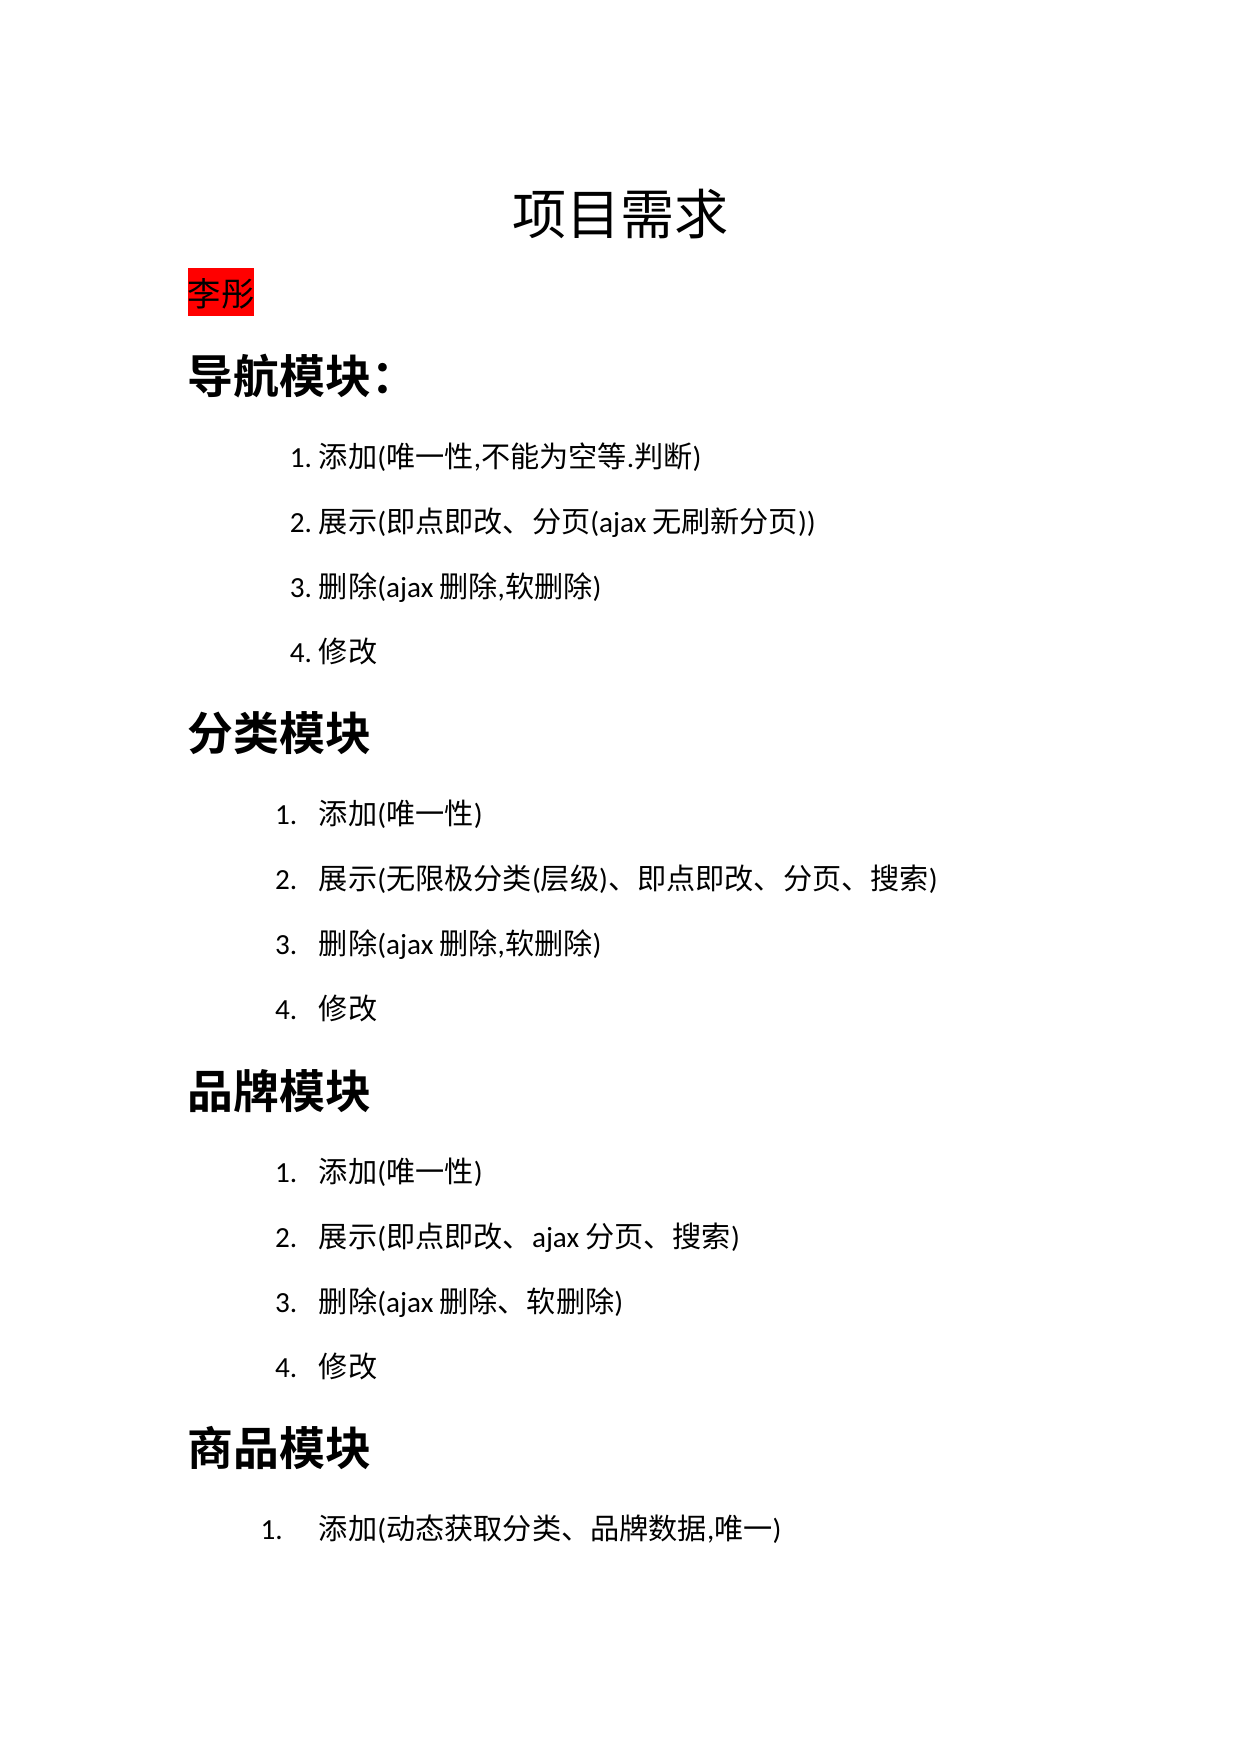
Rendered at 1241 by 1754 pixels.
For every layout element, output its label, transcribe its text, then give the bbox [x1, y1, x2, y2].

list 添加(唯一性) [275, 779, 1053, 844]
list 删除(ajax删除,软删除) [275, 909, 1053, 974]
text 商品模块 [187, 1397, 1053, 1494]
list 修改 [275, 974, 1053, 1039]
text 品牌模块 [187, 1039, 1053, 1137]
list 添加(动态获取分类、品牌数据,唯一) [260, 1494, 1053, 1559]
text 李彤 [187, 259, 1053, 324]
list 展示(即点即改、ajax分页、搜索) [275, 1202, 1053, 1267]
list 删除(ajax删除,软删除) [289, 552, 1053, 617]
text 分类模块 [187, 682, 1053, 779]
text 导航模块： [187, 324, 1053, 422]
text 项目需求 [187, 162, 1053, 259]
list 展示(无限极分类(层级)、即点即改、分页、搜索) [275, 844, 1053, 909]
list 删除(ajax删除、软删除) [275, 1267, 1053, 1332]
list 修改 [289, 617, 1053, 682]
list 展示(即点即改、分页(ajax无刷新分页)) [289, 487, 1053, 552]
list 添加(唯一性,不能为空等.判断) [289, 422, 1053, 487]
list 添加(唯一性) [275, 1137, 1053, 1202]
list 修改 [275, 1332, 1053, 1397]
